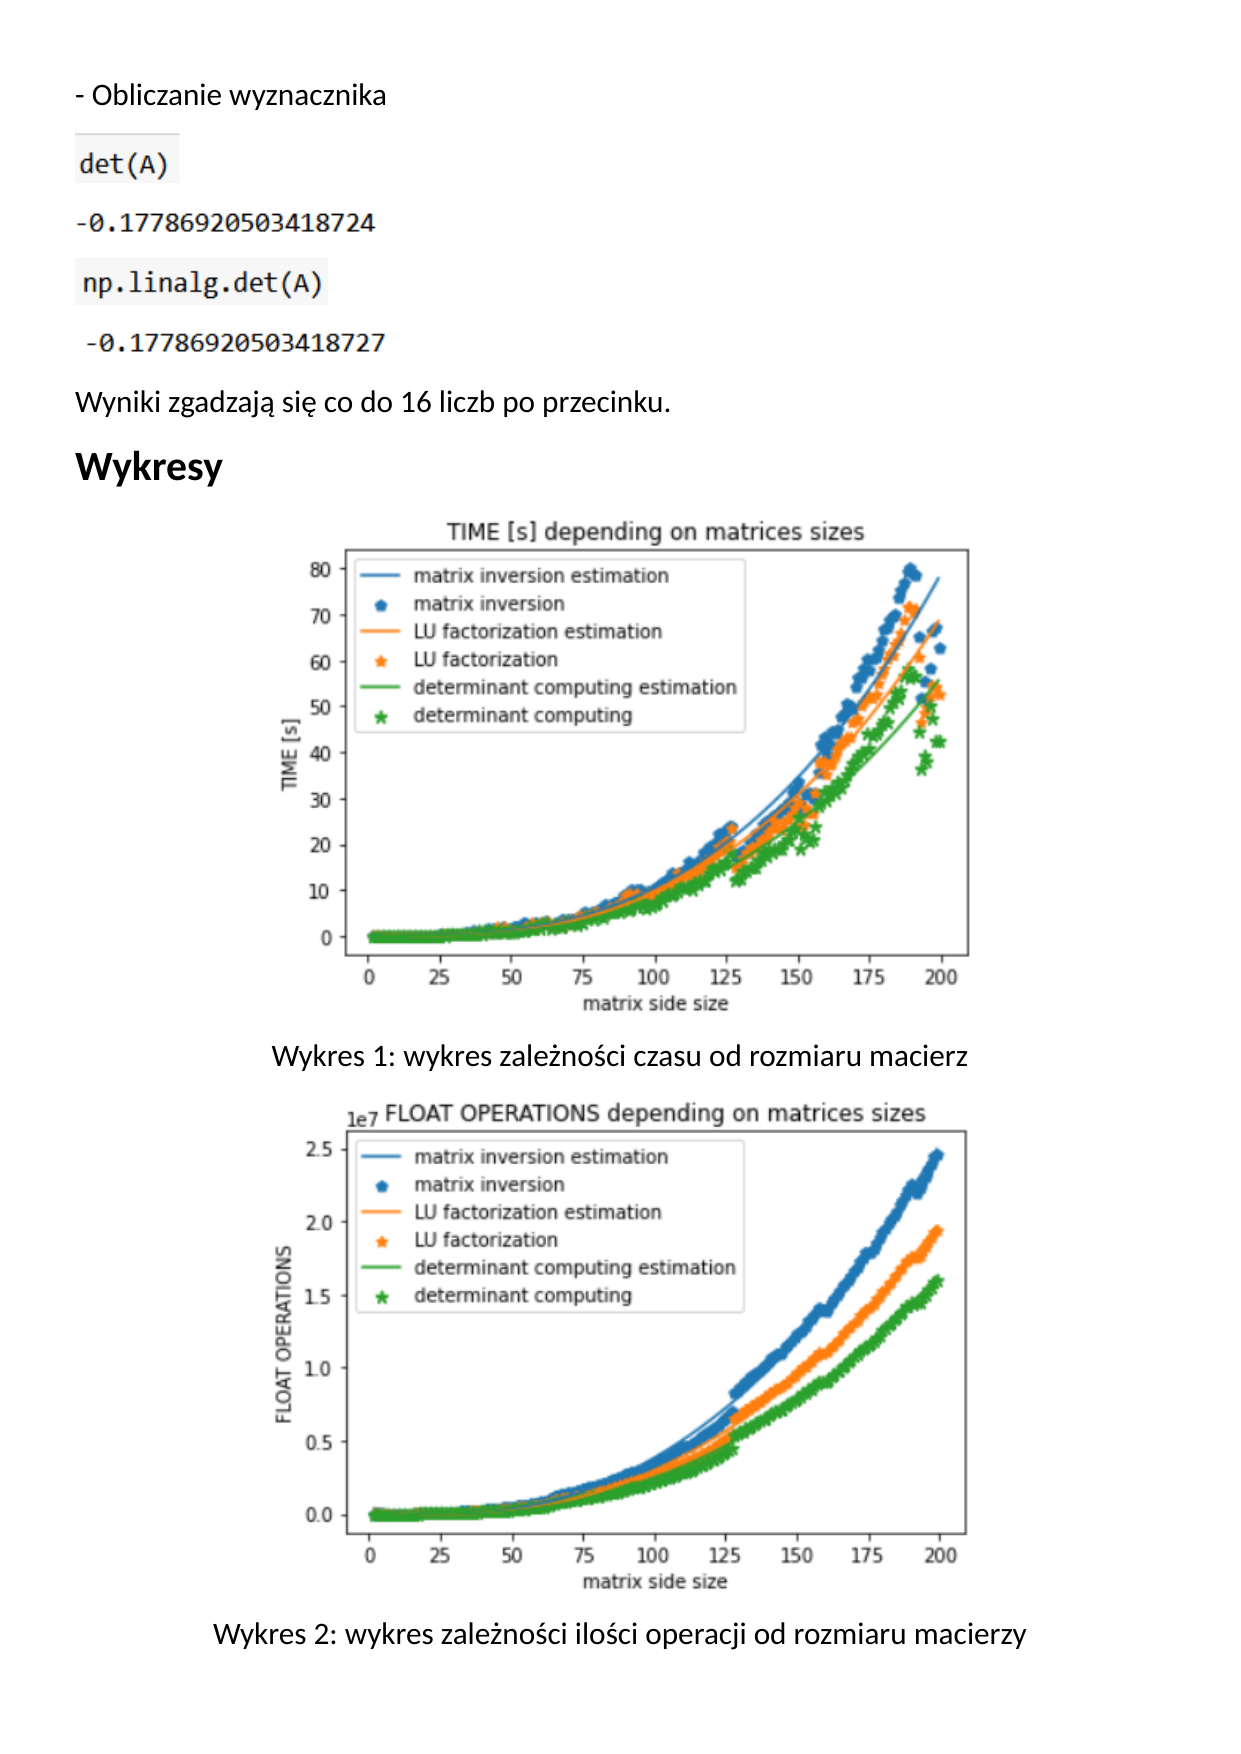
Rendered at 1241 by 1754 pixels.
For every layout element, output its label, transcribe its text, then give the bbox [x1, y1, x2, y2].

text - Obliczanie wyznacznika [75, 75, 1165, 113]
picture [75, 132, 180, 183]
picture [268, 1093, 972, 1596]
text Wykres 1: wykres zależności czasu od rozmiaru macierz [75, 1036, 1165, 1074]
text Wykresy [75, 439, 1165, 490]
text Wykres 2: wykres zależności ilości operacji od rozmiaru macierzy [75, 1614, 1165, 1653]
picture [75, 323, 396, 363]
picture [75, 258, 329, 305]
text Wyniki zgadzają się co do 16 liczb po przecinku. [75, 382, 1165, 420]
picture [75, 201, 377, 240]
picture [263, 511, 977, 1018]
